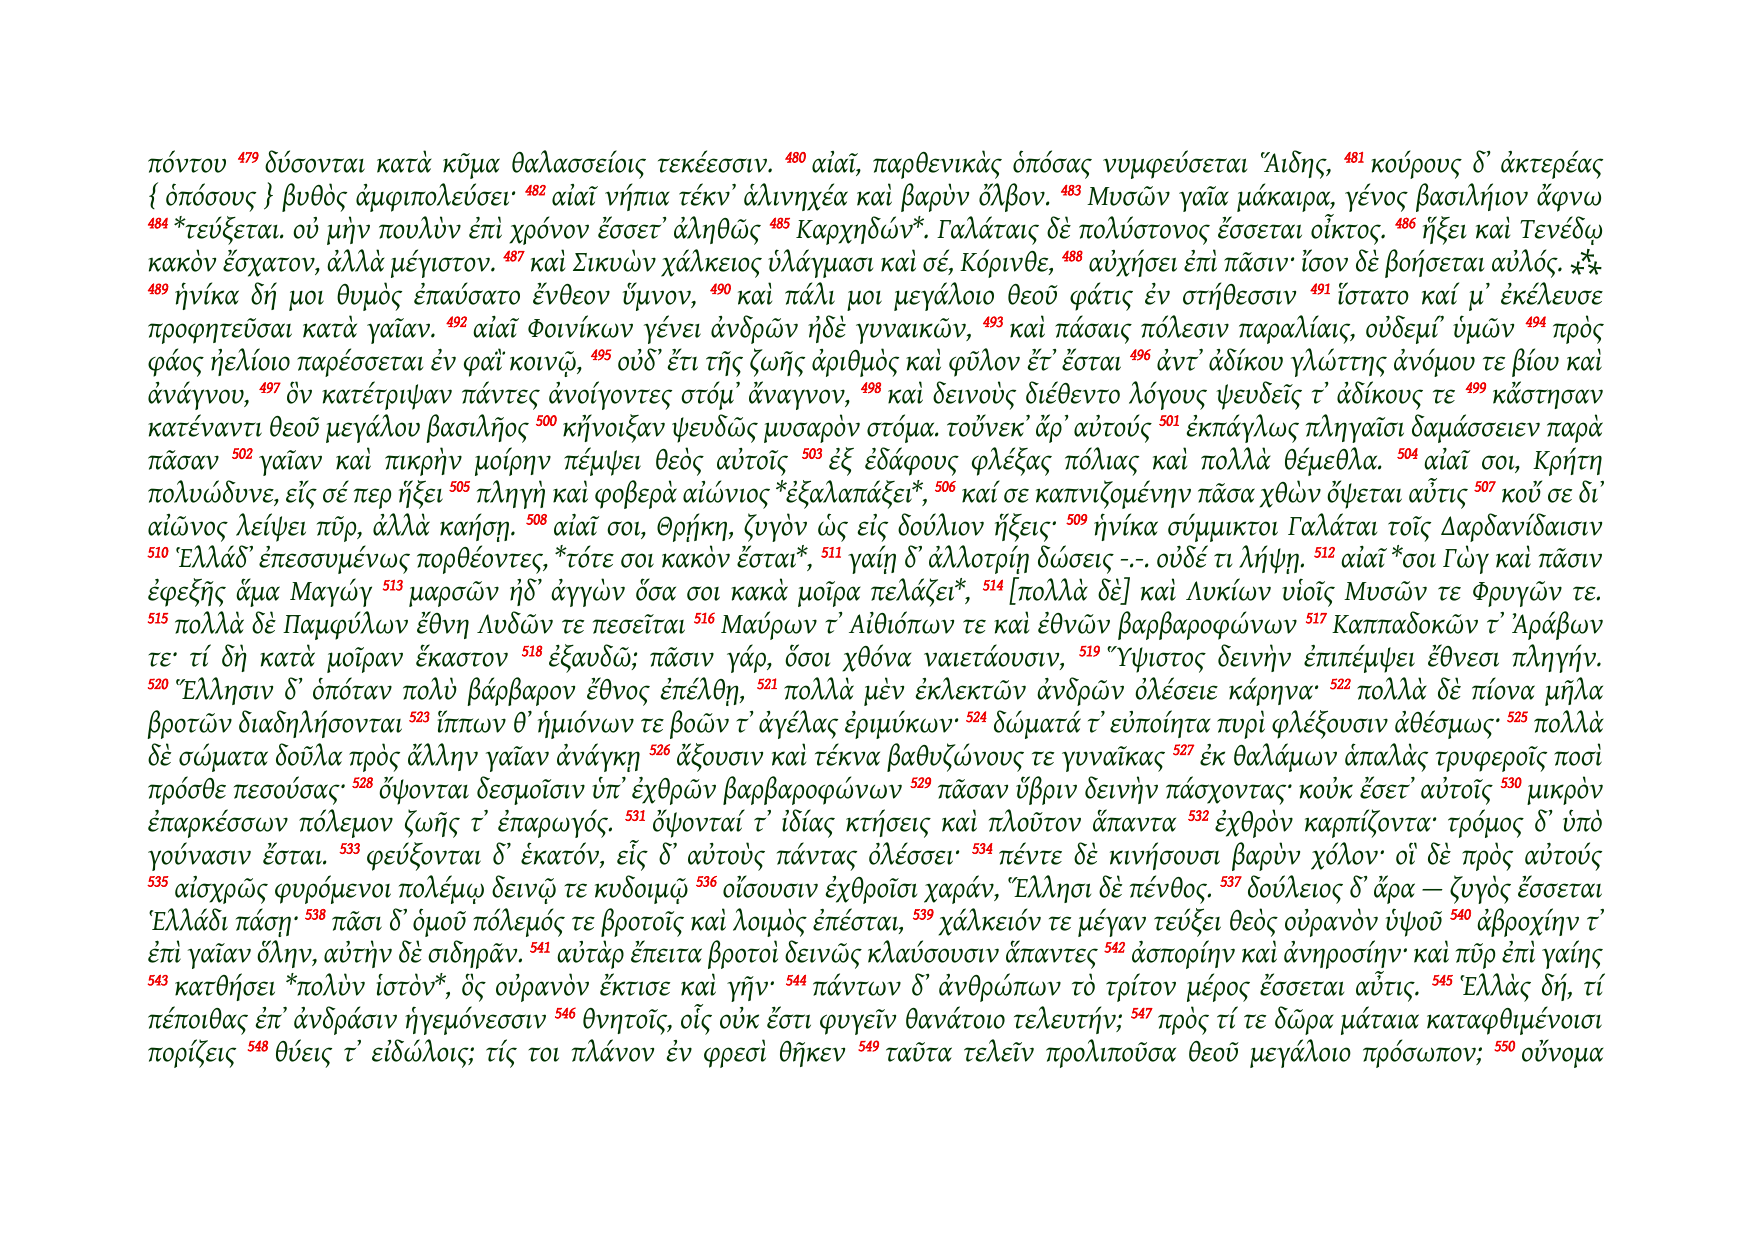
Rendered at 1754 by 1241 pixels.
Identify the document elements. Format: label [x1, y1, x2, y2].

text [148, 148, 1606, 1069]
